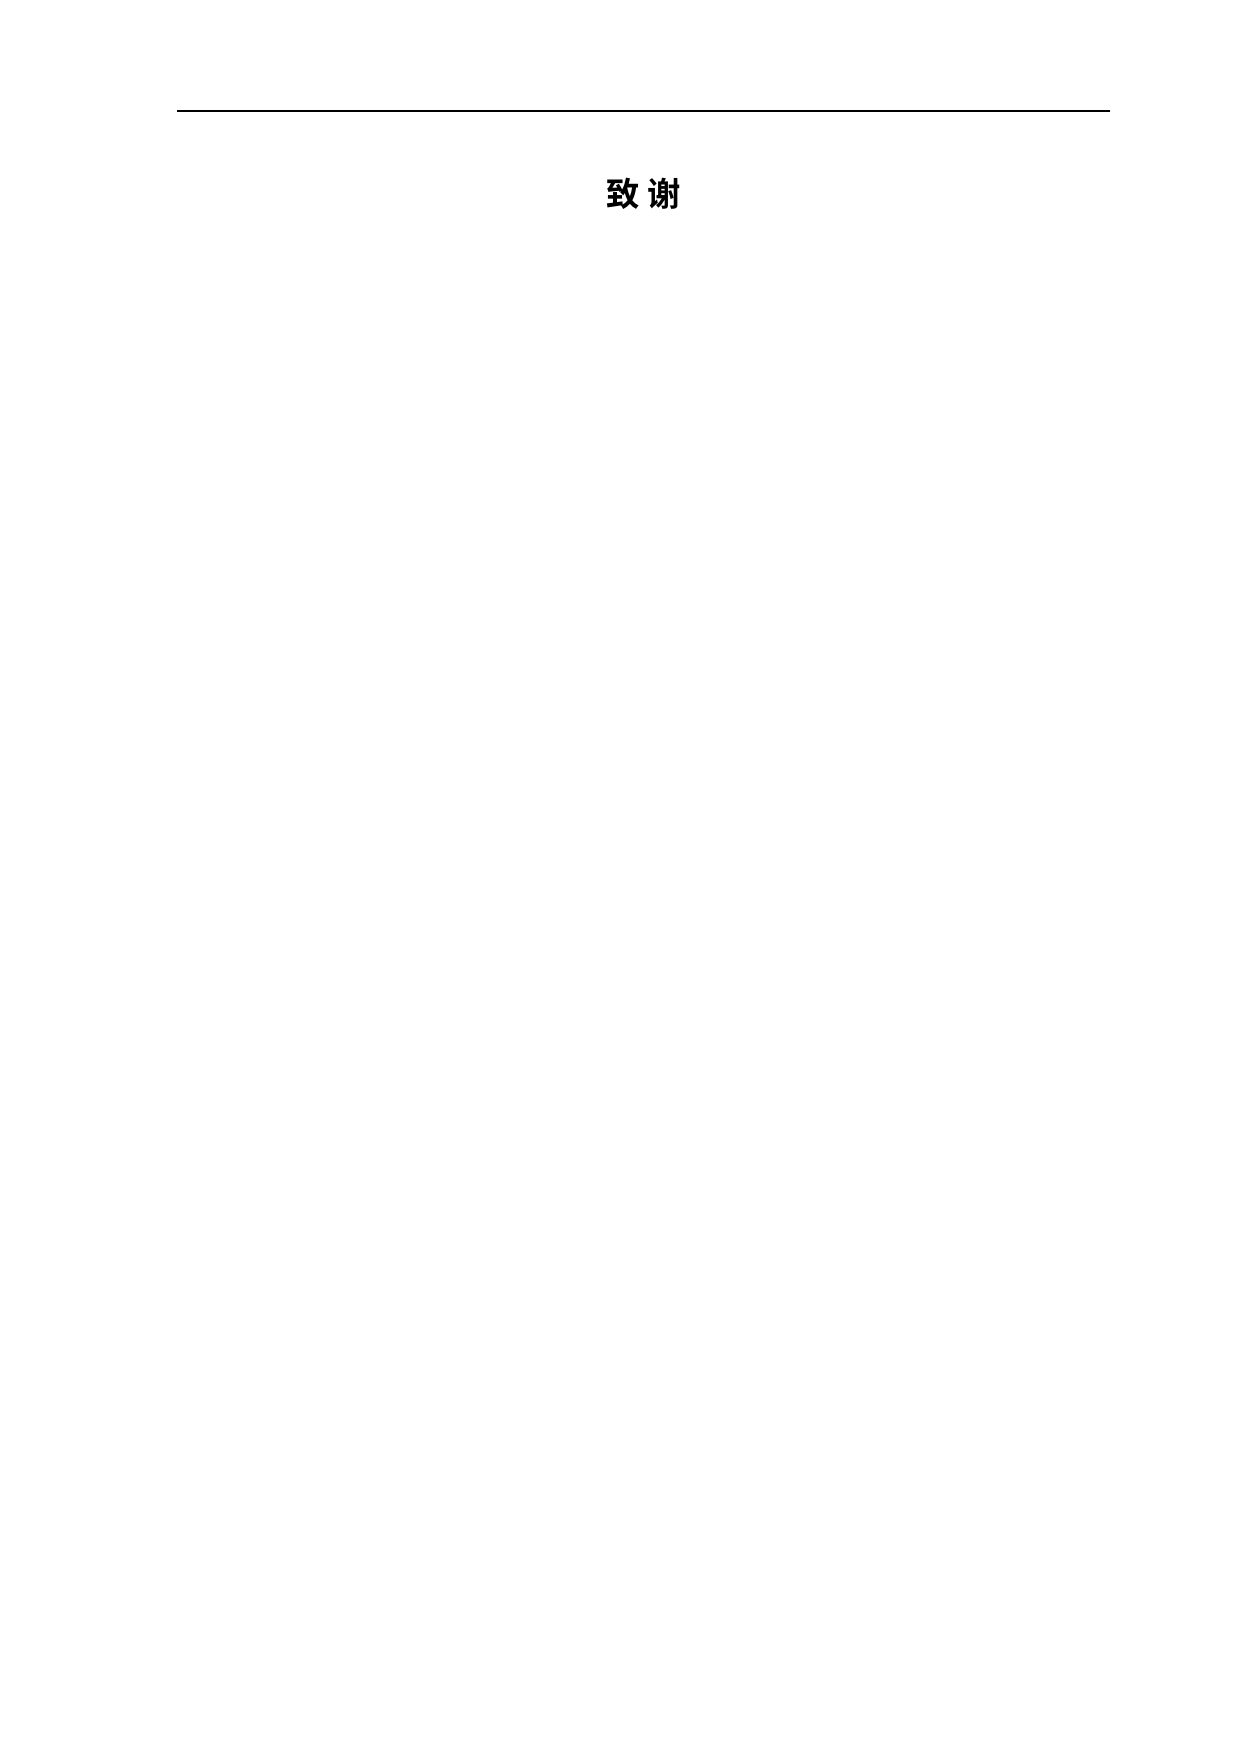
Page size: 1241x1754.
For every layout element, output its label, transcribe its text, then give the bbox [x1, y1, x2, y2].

text 致 谢 [177, 159, 1110, 224]
